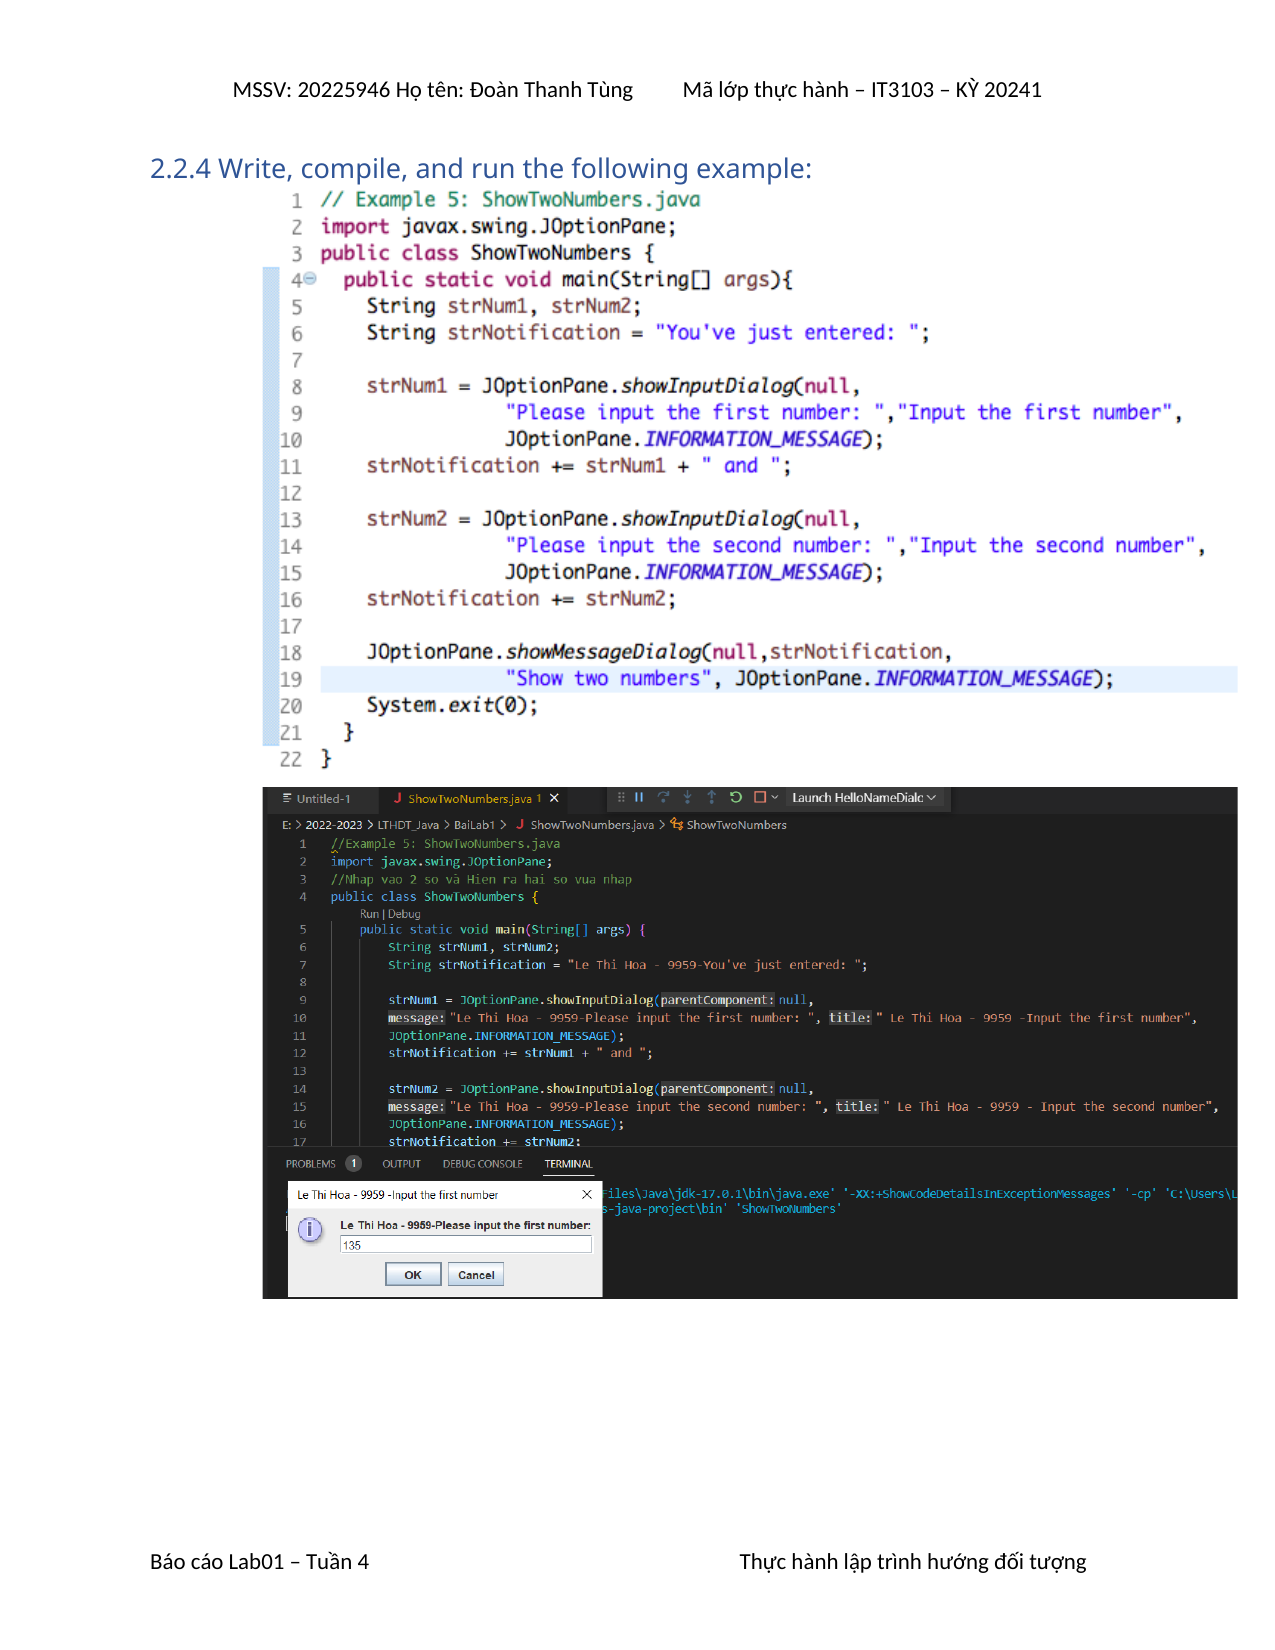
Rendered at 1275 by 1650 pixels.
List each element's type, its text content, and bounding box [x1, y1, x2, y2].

picture [262, 189, 1238, 786]
subtitle 2.2.4 Write, compile, and run the following example: [150, 150, 1125, 187]
